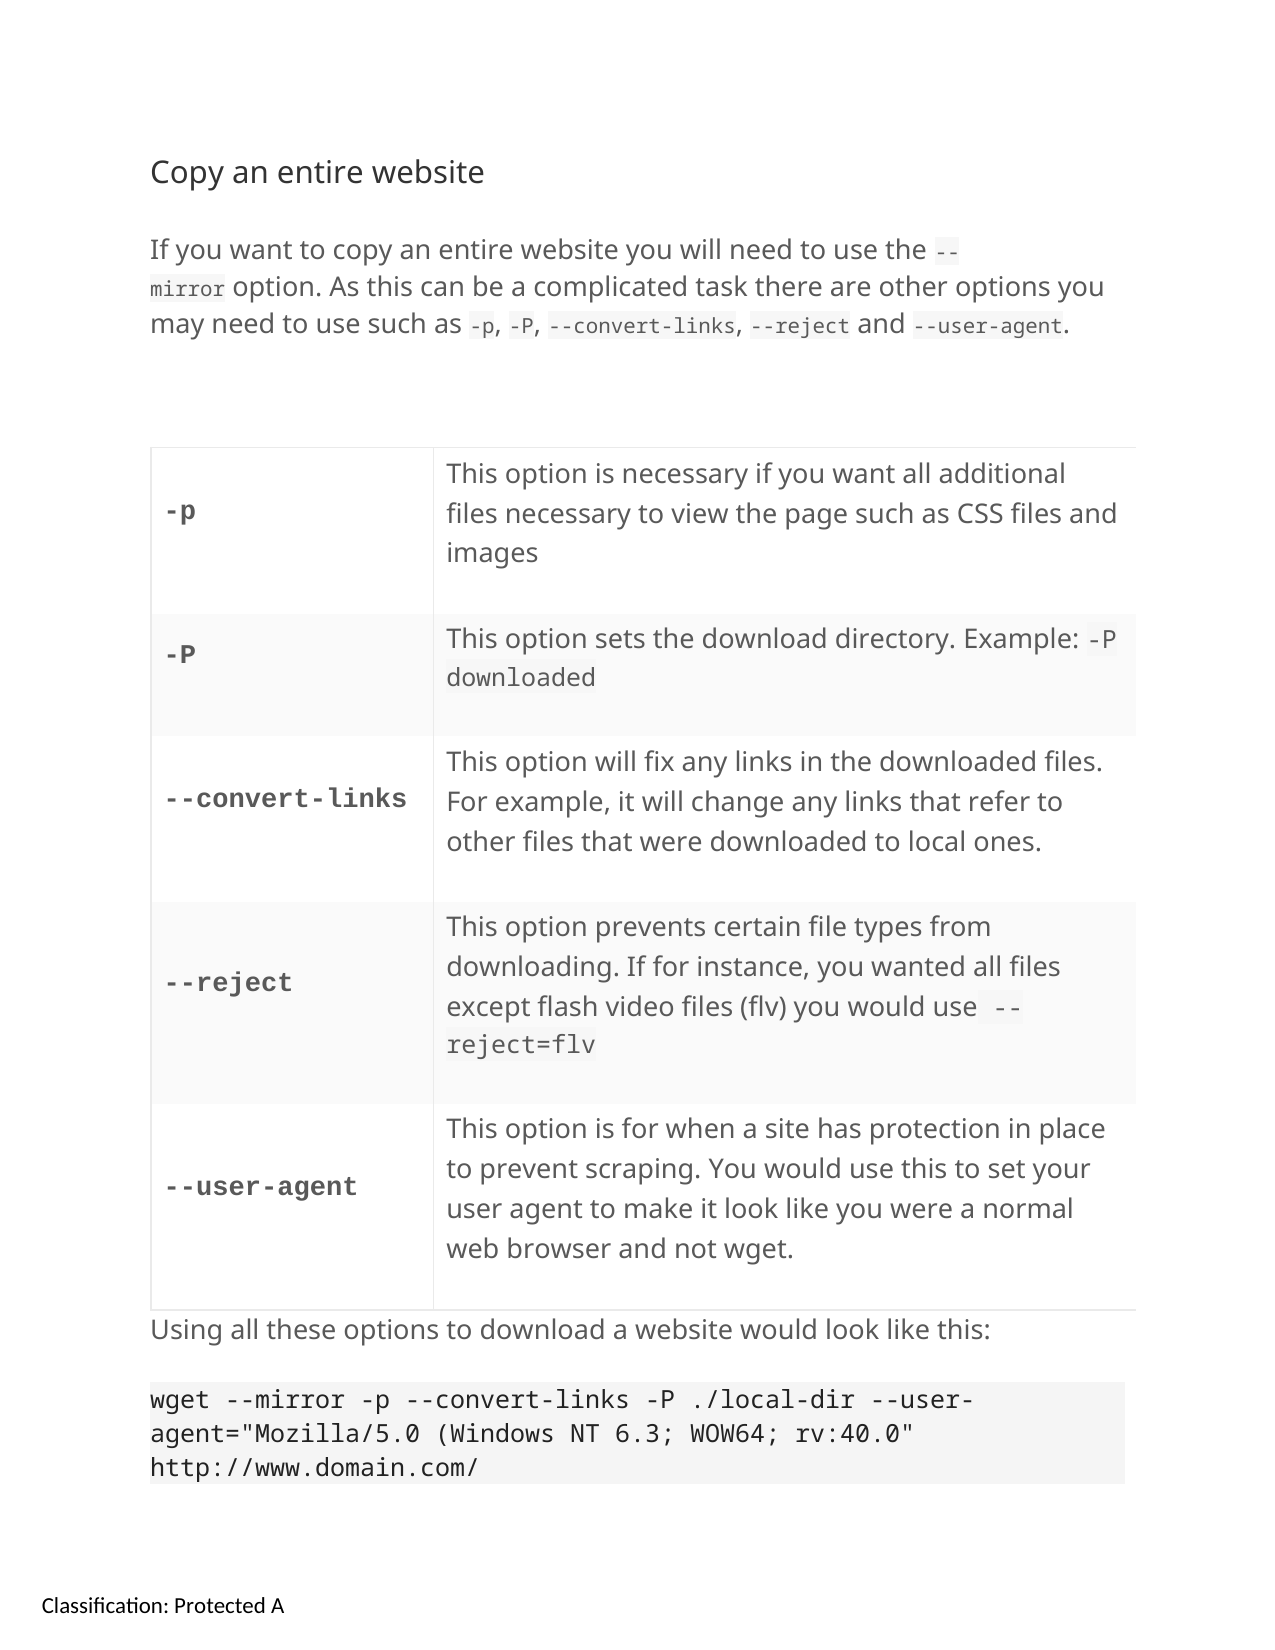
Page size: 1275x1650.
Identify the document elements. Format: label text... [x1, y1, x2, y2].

table_cell --convert-links [152, 736, 433, 902]
table_cell --user-agent [152, 1104, 433, 1309]
table_cell --reject [152, 902, 433, 1104]
table_cell This option sets the download directory. Example: -P downloaded [434, 614, 1136, 736]
text If you want to copy an entire website you will need to use the --mirror option. As this can be a complicated task there are other options you may need to use such as -p, -P, --convert-links, --reject and --user-agent. [150, 230, 1125, 341]
text wget --mirror -p --convert-links -P ./local-dir --user-agent="Mozilla/5.0 (Windows NT 6.3; WOW64; rv:40.0" http://www.domain.com/ [150, 1382, 1125, 1484]
table_cell This option is for when a site has protection in place to prevent scraping. You would use this to set your user agent to make it look like you were a normal web browser and not wget. [434, 1104, 1136, 1309]
table_header -p [152, 448, 433, 613]
subtitle Copy an entire website [150, 150, 1125, 193]
table_cell -P [152, 614, 433, 736]
text Using all these options to download a website would look like this: [150, 1311, 1125, 1347]
table_cell This option prevents certain file types from downloading. If for instance, you wanted all files except flash video files (flv) you would use --reject=flv [434, 902, 1136, 1104]
table_cell This option will fix any links in the downloaded files. For example, it will change any links that refer to other files that were downloaded to local ones. [434, 736, 1136, 902]
table_header This option is necessary if you want all additional files necessary to view the page such as CSS files and images [434, 448, 1136, 613]
